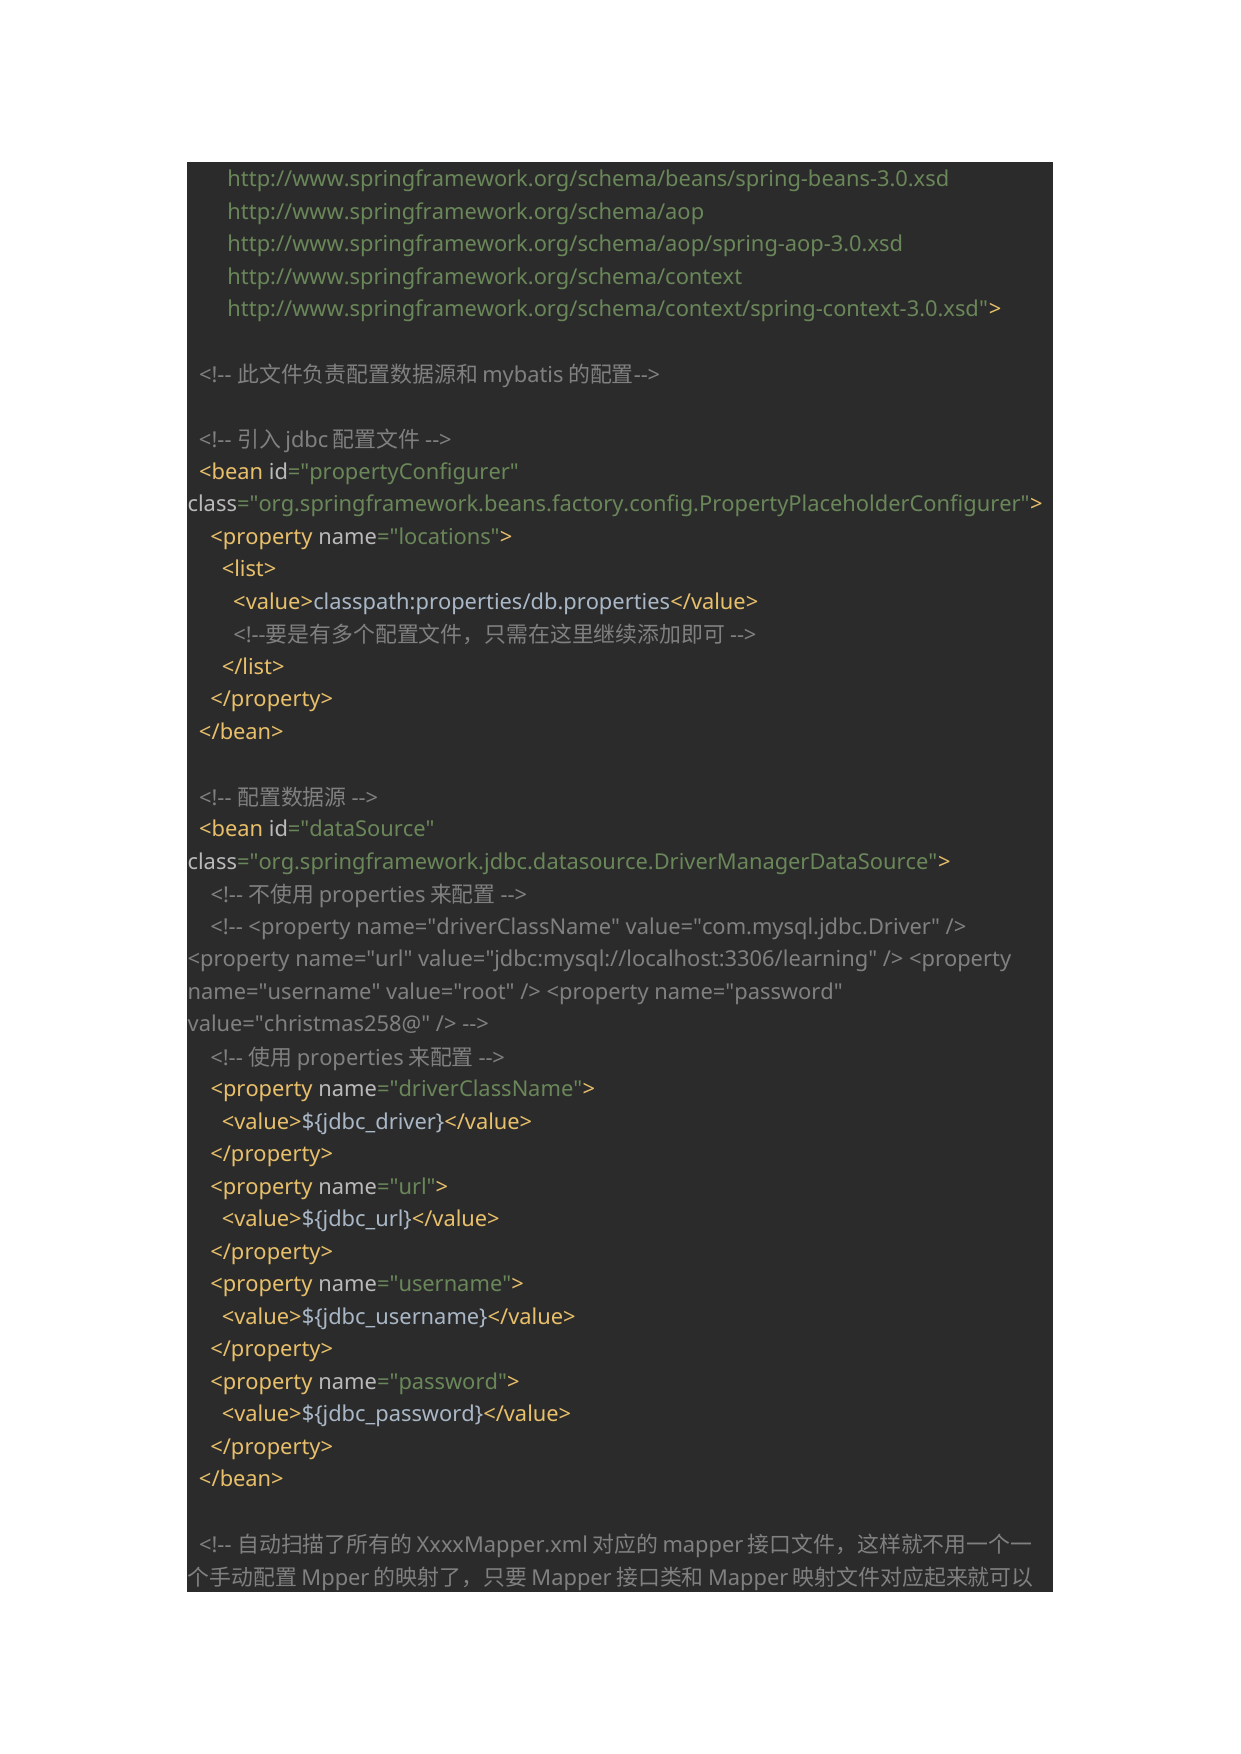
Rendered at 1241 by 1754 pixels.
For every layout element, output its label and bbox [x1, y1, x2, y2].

text [187, 162, 1053, 1592]
